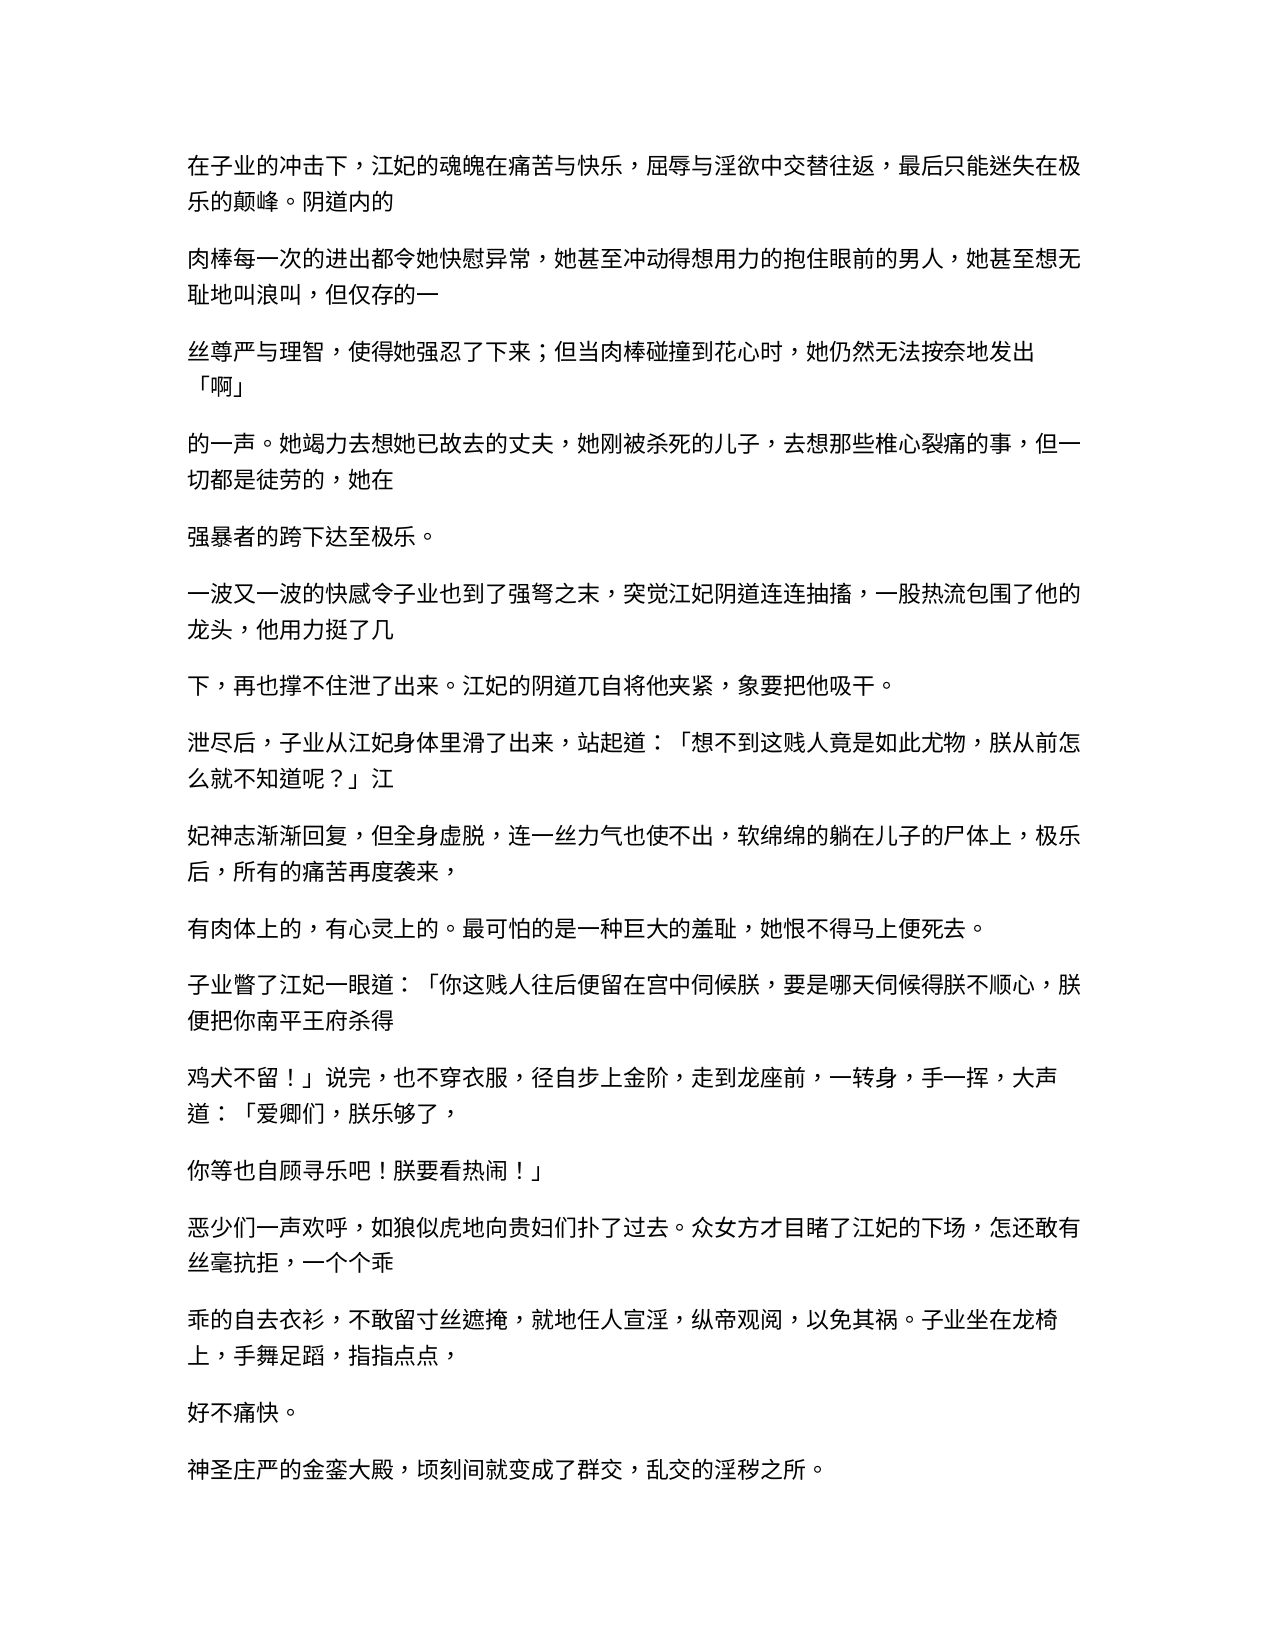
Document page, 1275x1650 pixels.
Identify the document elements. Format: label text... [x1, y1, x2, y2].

text 强暴者的跨下达至极乐。 [187, 521, 1087, 552]
text 一波又一波的快感令子业也到了强弩之末，突觉江妃阴道连连抽搐，一股热流包围了他的龙头，他用力挺了几 [187, 578, 1087, 645]
text 妃神志渐渐回复，但全身虚脱，连一丝力气也使不出，软绵绵的躺在儿子的尸体上，极乐后，所有的痛苦再度袭来， [187, 820, 1087, 887]
text 的一声。她竭力去想她已故去的丈夫，她刚被杀死的儿子，去想那些椎心裂痛的事，但一切都是徒劳的，她在 [187, 428, 1087, 495]
text 肉棒每一次的进出都令她快慰异常，她甚至冲动得想用力的抱住眼前的男人，她甚至想无耻地叫浪叫，但仅存的一 [187, 243, 1087, 310]
text 你等也自顾寻乐吧！朕要看热闹！」 [187, 1155, 1087, 1186]
text 神圣庄严的金銮大殿，顷刻间就变成了群交，乱交的淫秽之所。 [187, 1454, 1087, 1485]
text 有肉体上的，有心灵上的。最可怕的是一种巨大的羞耻，她恨不得马上便死去。 [187, 912, 1087, 944]
text 乖的自去衣衫，不敢留寸丝遮掩，就地任人宣淫，纵帝观阅，以免其祸。子业坐在龙椅上，手舞足蹈，指指点点， [187, 1304, 1087, 1371]
text 在子业的冲击下，江妃的魂魄在痛苦与快乐，屈辱与淫欲中交替往返，最后只能迷失在极乐的颠峰。阴道内的 [187, 150, 1087, 217]
text 下，再也撑不住泄了出来。江妃的阴道兀自将他夹紧，象要把他吸干。 [187, 670, 1087, 702]
text 鸡犬不留！」说完，也不穿衣服，径自步上金阶，走到龙座前，一转身，手一挥，大声道：「爱卿们，朕乐够了， [187, 1062, 1087, 1129]
text 丝尊严与理智，使得她强忍了下来；但当肉棒碰撞到花心时，她仍然无法按奈地发出「啊」 [187, 335, 1087, 403]
text 恶少们一声欢呼，如狼似虎地向贵妇们扑了过去。众女方才目睹了江妃的下场，怎还敢有丝毫抗拒，一个个乖 [187, 1211, 1087, 1279]
text 好不痛快。 [187, 1397, 1087, 1428]
text 泄尽后，子业从江妃身体里滑了出来，站起道：「想不到这贱人竟是如此尤物，朕从前怎么就不知道呢？」江 [187, 727, 1087, 794]
text 子业瞥了江妃一眼道：「你这贱人往后便留在宫中伺候朕，要是哪天伺候得朕不顺心，朕便把你南平王府杀得 [187, 969, 1087, 1036]
